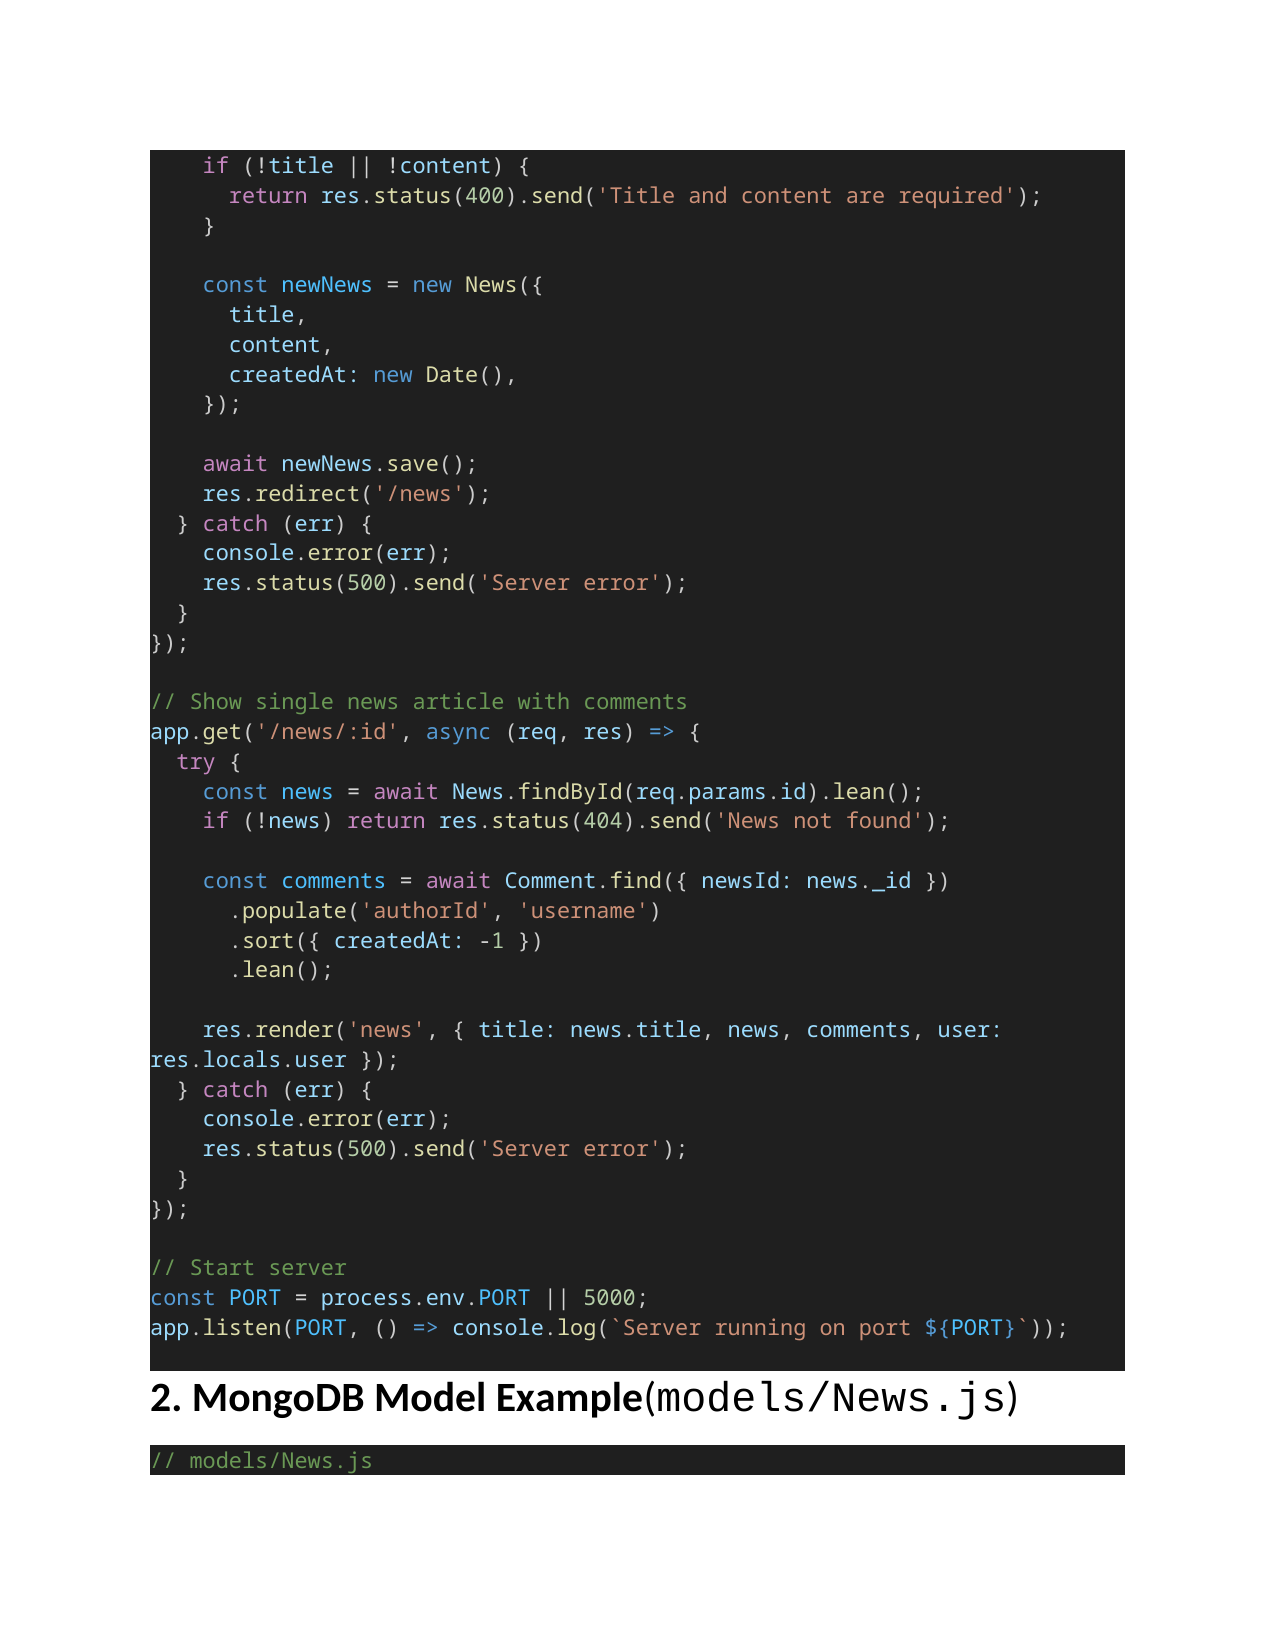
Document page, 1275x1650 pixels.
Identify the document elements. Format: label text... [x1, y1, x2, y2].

text res.redirect('/news'); [150, 478, 1125, 507]
text if (!title || !content) { [150, 150, 1125, 180]
text const newNews = new News({ [150, 269, 1125, 299]
text 2. MongoDB Model Example(models/News.js) [150, 1371, 1125, 1424]
text }); [150, 627, 1125, 656]
text createdAt: new Date(), [150, 358, 1125, 388]
text res.status(500).send('Server error'); [150, 1133, 1125, 1163]
text // models/News.js [150, 1445, 1125, 1475]
text // Start server [150, 1252, 1125, 1282]
text try { [150, 746, 1125, 776]
text res.render('news', { title: news.title, news, comments, user: res.locals.user }); [150, 1014, 1125, 1073]
text app.get('/news/:id', async (req, res) => { [150, 716, 1125, 746]
text } catch (err) { [150, 507, 1125, 537]
text content, [150, 329, 1125, 358]
text console.error(err); [150, 537, 1125, 567]
text } [150, 1163, 1125, 1193]
text const news = await News.findById(req.params.id).lean(); [150, 776, 1125, 805]
text } [150, 597, 1125, 627]
text .lean(); [150, 954, 1125, 984]
text title, [150, 299, 1125, 329]
text } catch (err) { [150, 1073, 1125, 1103]
text res.status(500).send('Server error'); [150, 567, 1125, 597]
text const PORT = process.env.PORT || 5000; [150, 1282, 1125, 1312]
text } [150, 209, 1125, 239]
text const comments = await Comment.find({ newsId: news._id }) [150, 865, 1125, 895]
text return res.status(400).send('Title and content are required'); [150, 180, 1125, 209]
text .populate('authorId', 'username') [150, 895, 1125, 924]
text }); [150, 1193, 1125, 1222]
text await newNews.save(); [150, 448, 1125, 478]
text if (!news) return res.status(404).send('News not found'); [150, 805, 1125, 835]
text .sort({ createdAt: -1 }) [150, 924, 1125, 954]
text // Show single news article with comments [150, 686, 1125, 716]
text }); [150, 388, 1125, 418]
text console.error(err); [150, 1103, 1125, 1133]
text app.listen(PORT, () => console.log(`Server running on port ${PORT}`)); [150, 1312, 1125, 1342]
